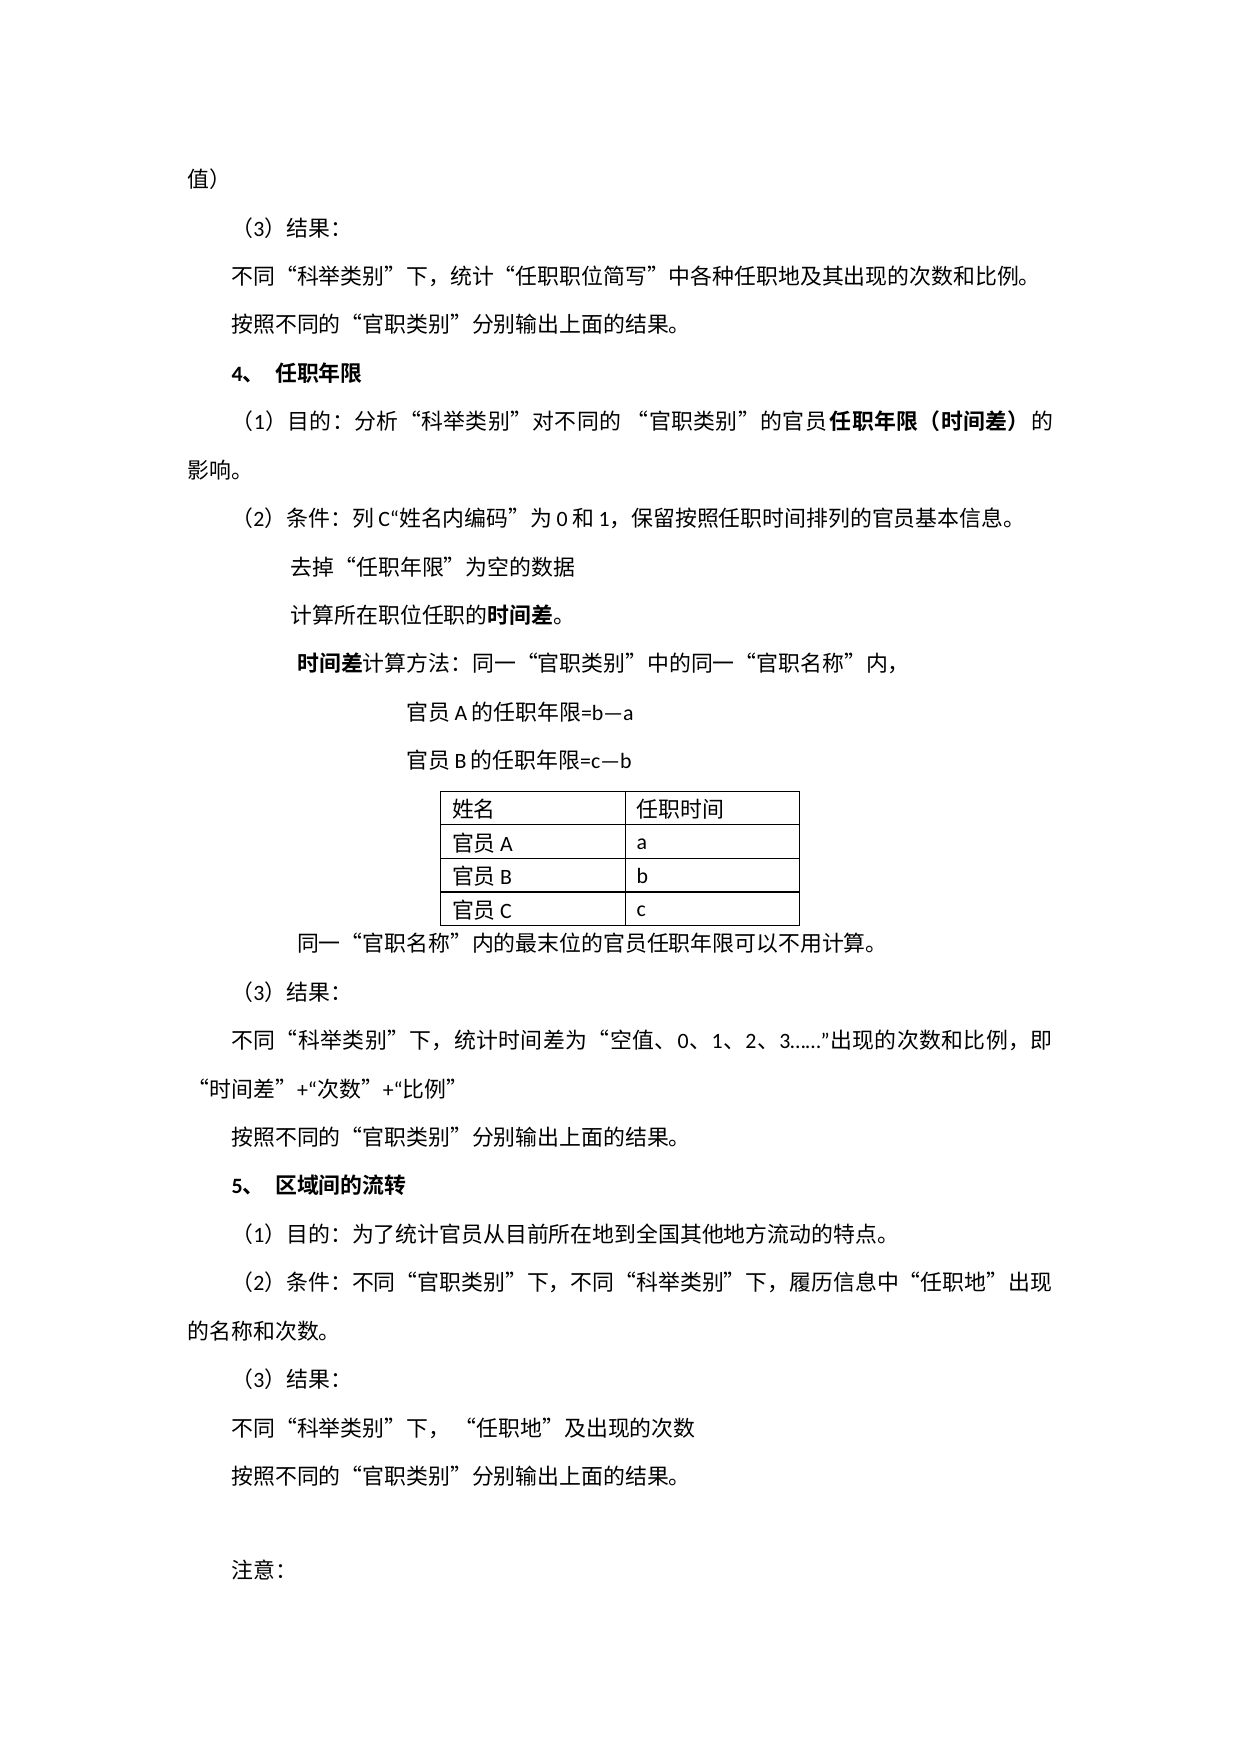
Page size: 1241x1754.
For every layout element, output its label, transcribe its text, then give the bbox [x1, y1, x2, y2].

table_cell b [626, 859, 799, 891]
text 不同“科举类别”下，统计时间差为“空值、0、1、2、3……”出现的次数和比例，即“时间差”+“次数”+“比例” [187, 1023, 1053, 1104]
table_header 任职时间 [626, 792, 799, 824]
table_cell 官员B [441, 859, 625, 891]
text 按照不同的“官职类别”分别输出上面的结果。 [187, 1120, 1053, 1152]
text （3）结果： [187, 210, 1053, 243]
table_cell a [626, 825, 799, 858]
text 不同“科举类别”下， “任职地”及出现的次数 [187, 1410, 1053, 1443]
text （1）目的：分析“科举类别”对不同的 “官职类别”的官员任职年限（时间差）的影响。 [187, 404, 1053, 485]
text 按照不同的“官职类别”分别输出上面的结果。 [187, 1458, 1053, 1491]
text 时间差计算方法：同一“官职类别”中的同一“官职名称”内， [253, 646, 1053, 678]
table_cell 官员A [441, 825, 625, 858]
table_header 姓名 [441, 792, 625, 824]
text （2）条件：列C“姓名内编码”为0和1，保留按照任职时间排列的官员基本信息。 [187, 501, 1053, 533]
text （2）条件：不同“官职类别”下，不同“科举类别”下，履历信息中“任职地”出现的名称和次数。 [187, 1265, 1053, 1346]
text 去掉“任职年限”为空的数据 [187, 549, 1053, 582]
text 不同“科举类别”下，统计“任职职位简写”中各种任职地及其出现的次数和比例。 [187, 259, 1053, 291]
table_cell c [626, 893, 799, 925]
text （3）结果： [187, 1362, 1053, 1394]
text 注意： [187, 1553, 1053, 1585]
list 任职年限 [187, 355, 1053, 388]
table_cell 官员C [441, 893, 625, 925]
text 计算所在职位任职的时间差。 [187, 597, 1053, 630]
text 按照不同的“官职类别”分别输出上面的结果。 [187, 307, 1053, 339]
text 同一“官职名称”内的最末位的官员任职年限可以不用计算。 [253, 926, 1053, 958]
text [187, 162, 1053, 194]
text 官员A的任职年限=b—a [362, 694, 1053, 727]
list 区域间的流转 [187, 1168, 1053, 1201]
text 官员B的任职年限=c—b [362, 742, 1053, 775]
text （3）结果： [187, 974, 1053, 1007]
text （1）目的：为了统计官员从目前所在地到全国其他地方流动的特点。 [187, 1216, 1053, 1249]
